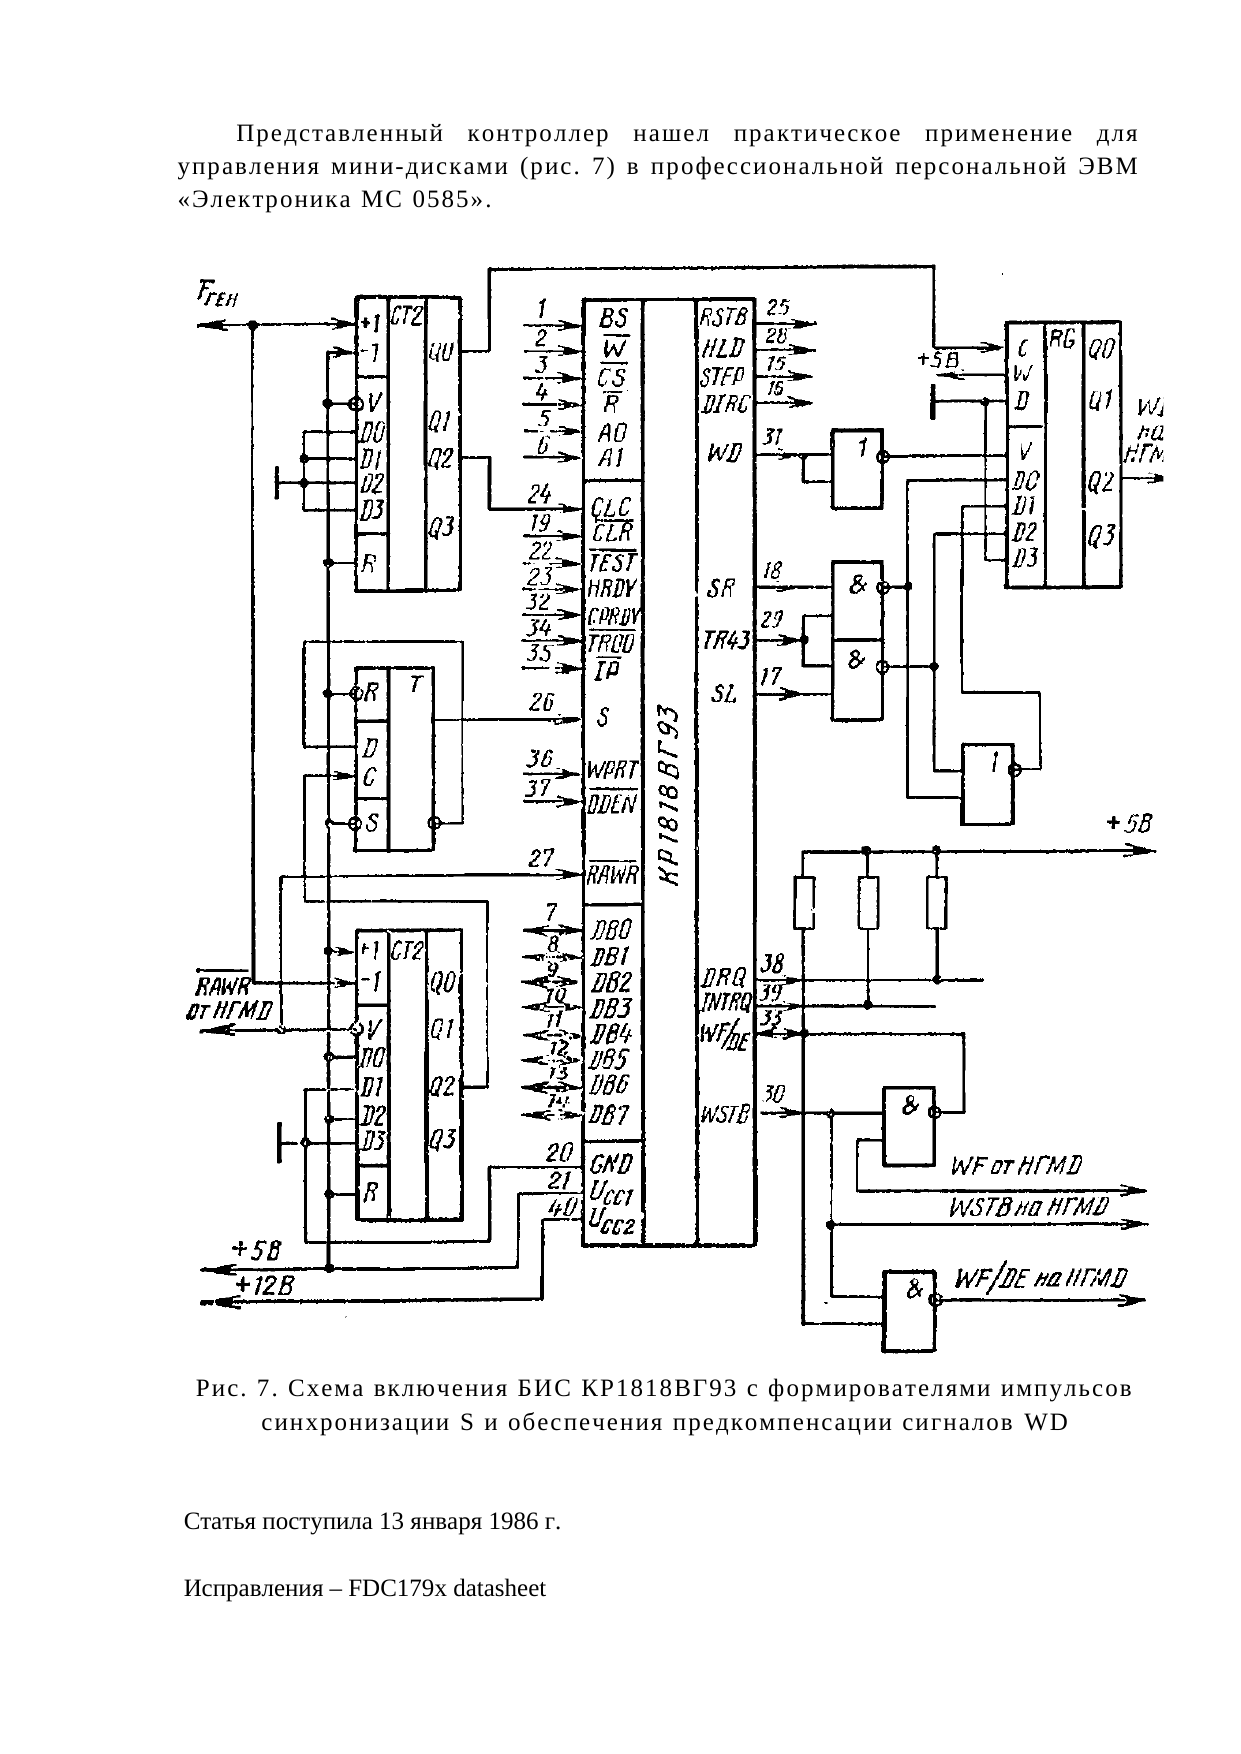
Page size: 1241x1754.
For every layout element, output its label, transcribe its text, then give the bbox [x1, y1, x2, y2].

picture [177, 250, 1164, 1365]
text Исправления – FDC179x datasheet [183, 1556, 1152, 1606]
text Представленный контроллер нашел практическое применение для управления мини-дисками (рис. 7) в профессиональной персональной ЭВМ «Электроника МС 0585». [177, 118, 1139, 151]
text Представленный контроллер нашел практическое применение для управления мини-дисками (рис. 7) в профессиональной персональной ЭВМ «Электроника МС 0585». [177, 180, 1139, 213]
text Рис. 7. Схема включения БИС КР1818ВГ93 с формирователями импульсов синхронизации S и обеспечения предкомпенсации сигналов WD [177, 1373, 1152, 1435]
text Статья поступила 13 января 1986 г. [183, 1489, 1152, 1539]
